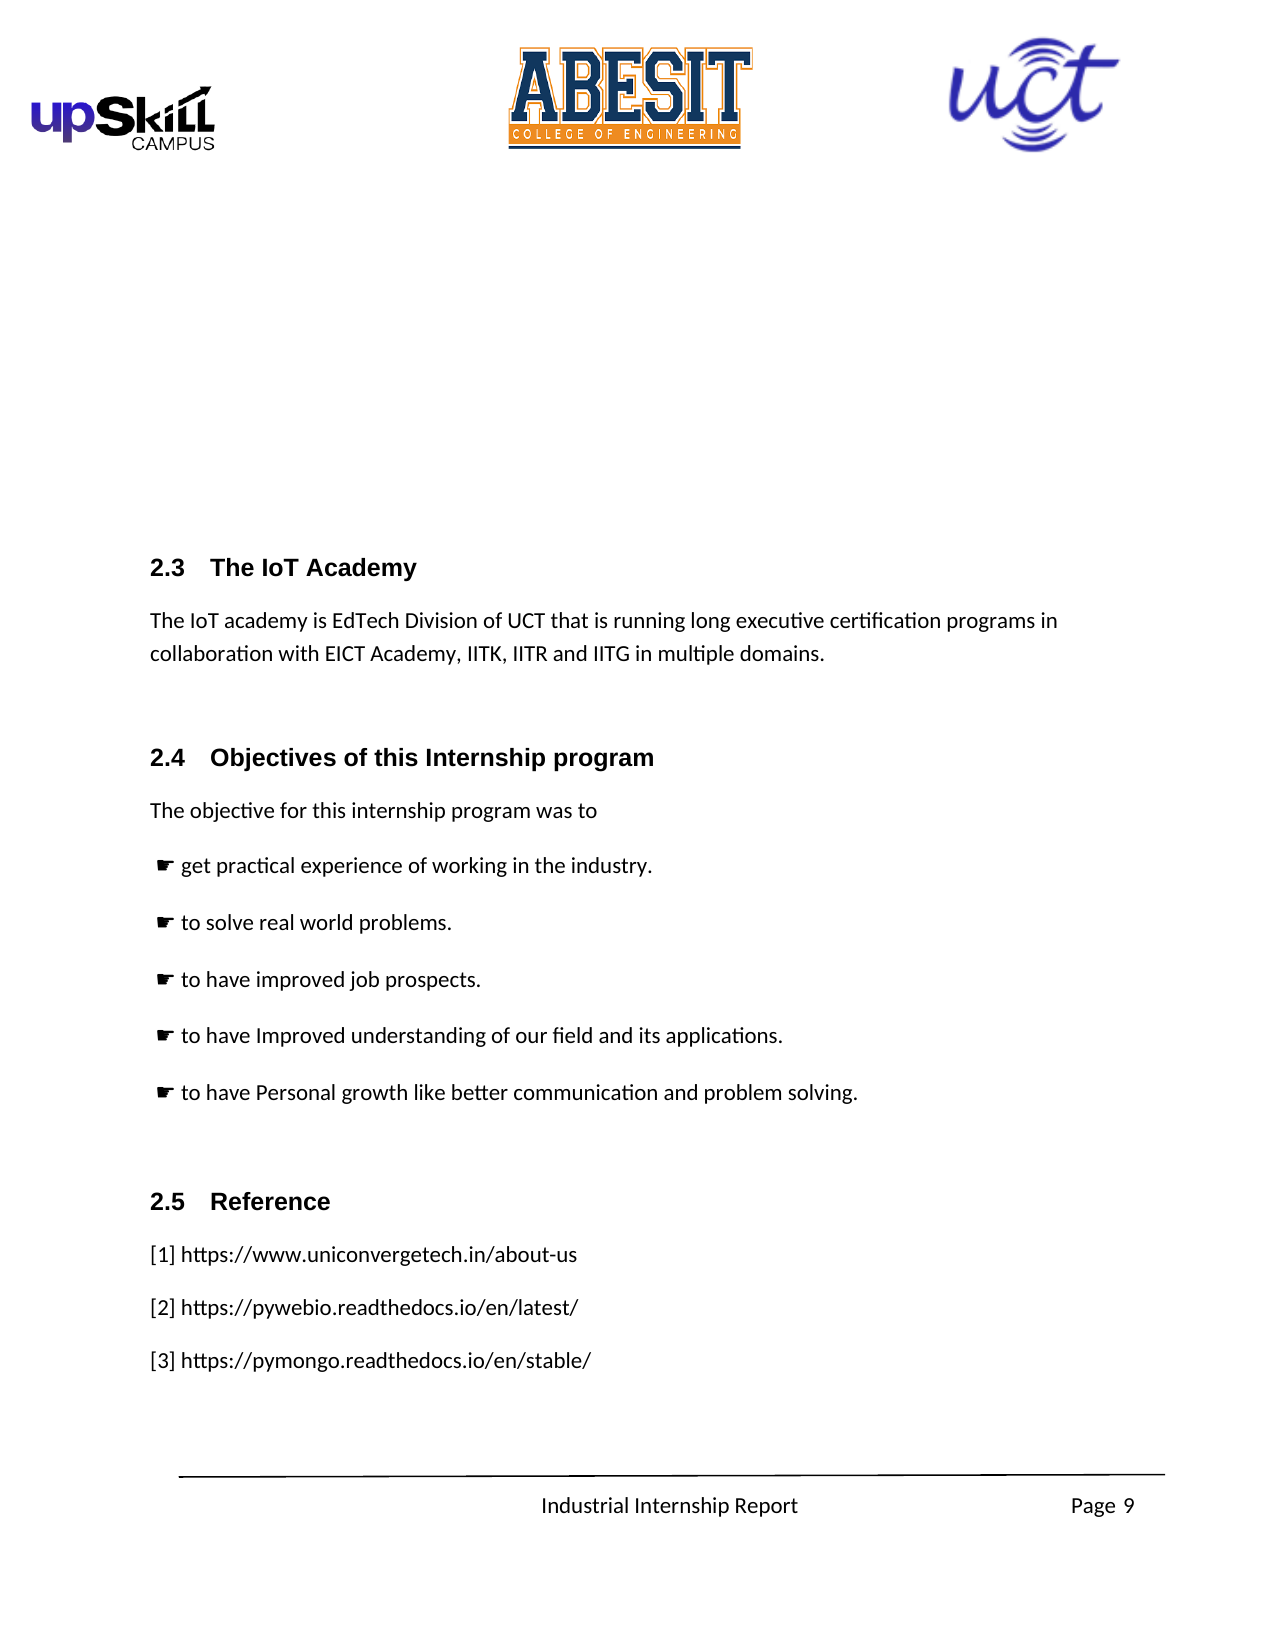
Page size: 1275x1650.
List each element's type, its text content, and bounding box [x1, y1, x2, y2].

text The IoT academy is EdTech Division of UCT that is running long executive certification programs in collaboration with EICT Academy, IITK, IITR and IITG in multiple domains. [150, 607, 1134, 667]
picture [946, 28, 1125, 154]
subtitle The IoT Academy [150, 557, 1134, 582]
text [3] https://pymongo.readthedocs.io/en/stable/ [150, 1346, 1134, 1374]
text [2] https://pywebio.readthedocs.io/en/latest/ [150, 1293, 1134, 1321]
text ☛ to solve real world problems. [150, 906, 1134, 937]
text ☛ to have Personal growth like better communication and problem solving. [150, 1076, 1134, 1107]
text The objective for this internship program was to [150, 796, 1134, 824]
text ☛ to have improved job prospects. [150, 963, 1134, 994]
text ☛ to have Improved understanding of our field and its applications. [150, 1019, 1134, 1051]
picture [508, 40, 753, 156]
subtitle Reference [150, 1190, 1134, 1215]
picture [0, 73, 246, 154]
text [1] https://www.uniconvergetech.in/about-us [150, 1240, 1134, 1268]
subtitle Objectives of this Internship program [150, 746, 1134, 771]
text ☛ get practical experience of working in the industry. [150, 849, 1134, 880]
